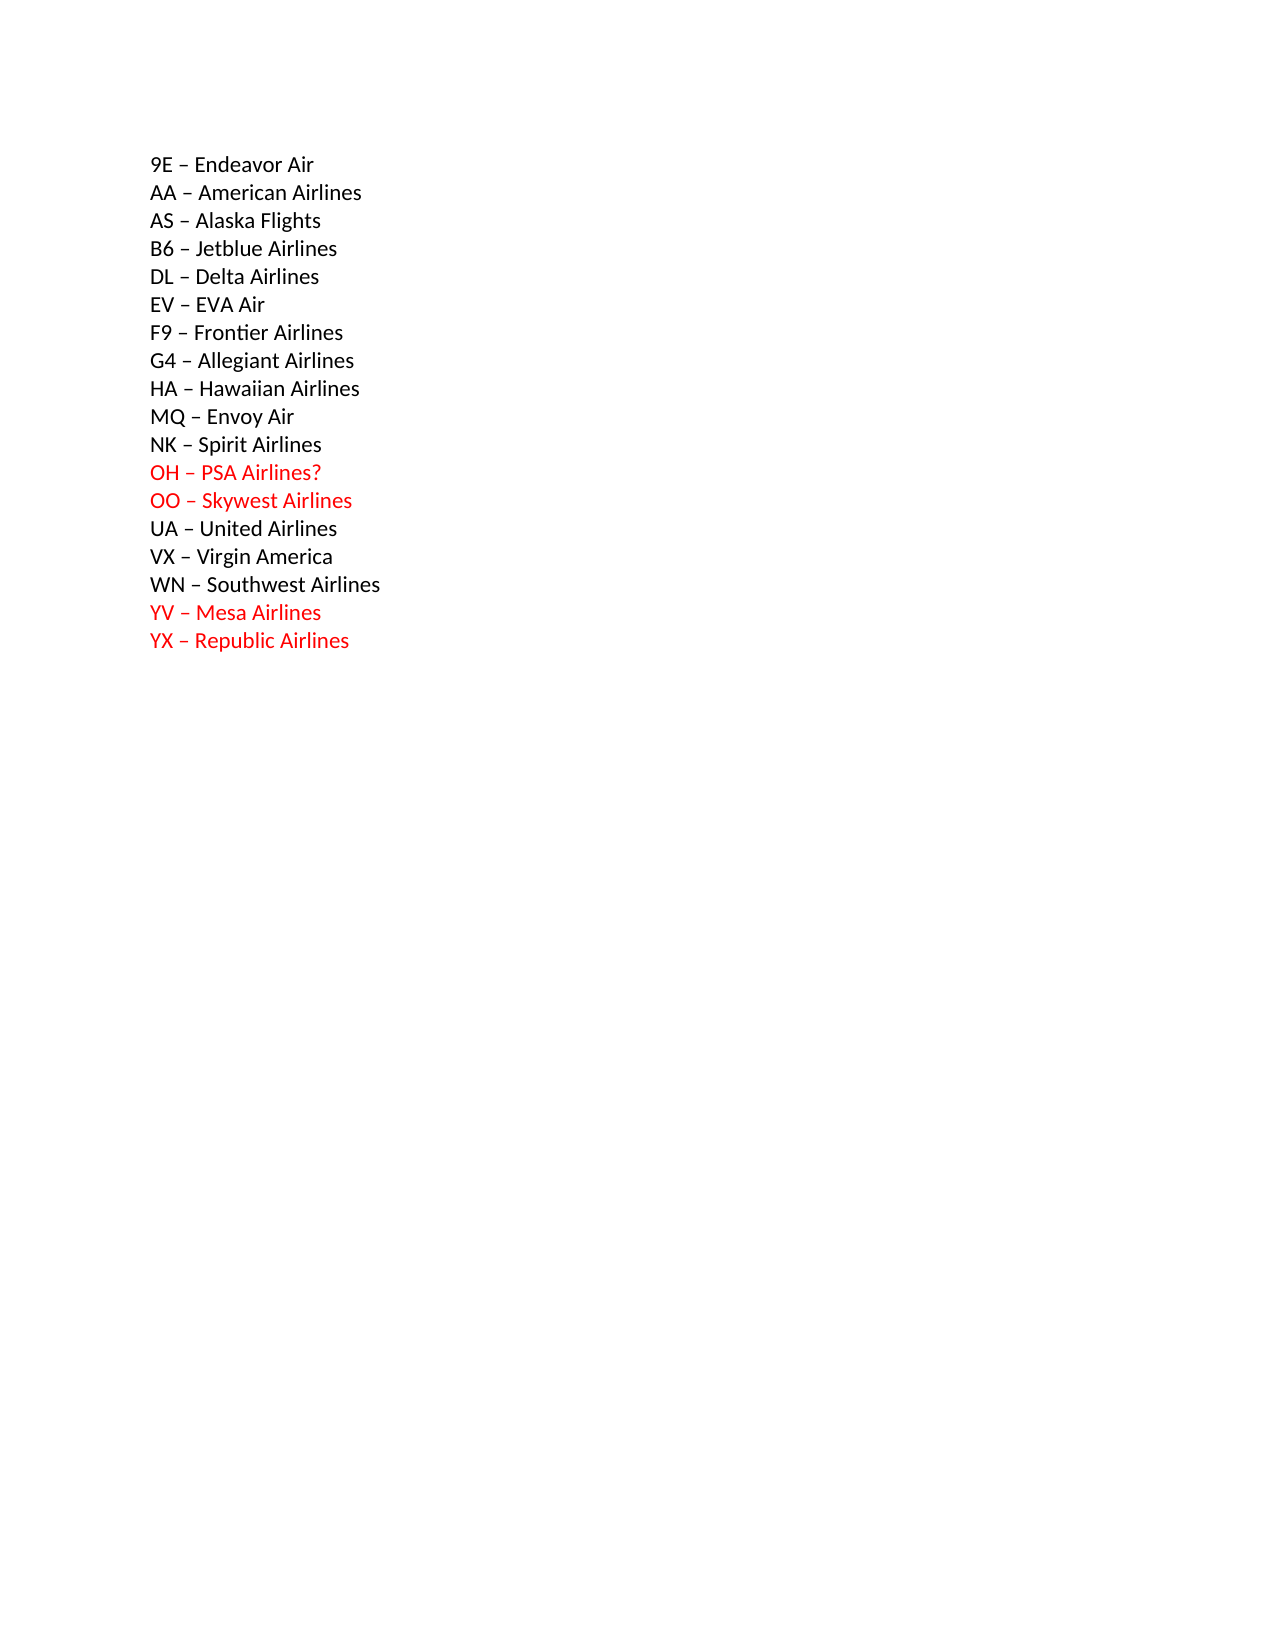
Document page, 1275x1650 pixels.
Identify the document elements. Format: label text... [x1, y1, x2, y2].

text WN – Southwest Airlines [150, 570, 1125, 598]
text HA – Hawaiian Airlines [150, 374, 1125, 402]
text G4 – Allegiant Airlines [150, 346, 1125, 374]
text OO – Skywest Airlines [150, 486, 1125, 514]
text EV – EVA Air [150, 290, 1125, 318]
text YV – Mesa Airlines [150, 598, 1125, 626]
text OH – PSA Airlines? [150, 458, 1125, 486]
text NK – Spirit Airlines [150, 430, 1125, 458]
text VX – Virgin America [150, 542, 1125, 570]
text AA – American Airlines [150, 178, 1125, 206]
text YX – Republic Airlines [150, 626, 1125, 654]
text AS – Alaska Flights B6 – Jetblue Airlines [150, 206, 1125, 262]
text UA – United Airlines [150, 514, 1125, 542]
text 9E – Endeavor Air [150, 150, 1125, 178]
text DL – Delta Airlines [150, 262, 1125, 290]
text F9 – Frontier Airlines [150, 318, 1125, 346]
text MQ – Envoy Air [150, 402, 1125, 430]
